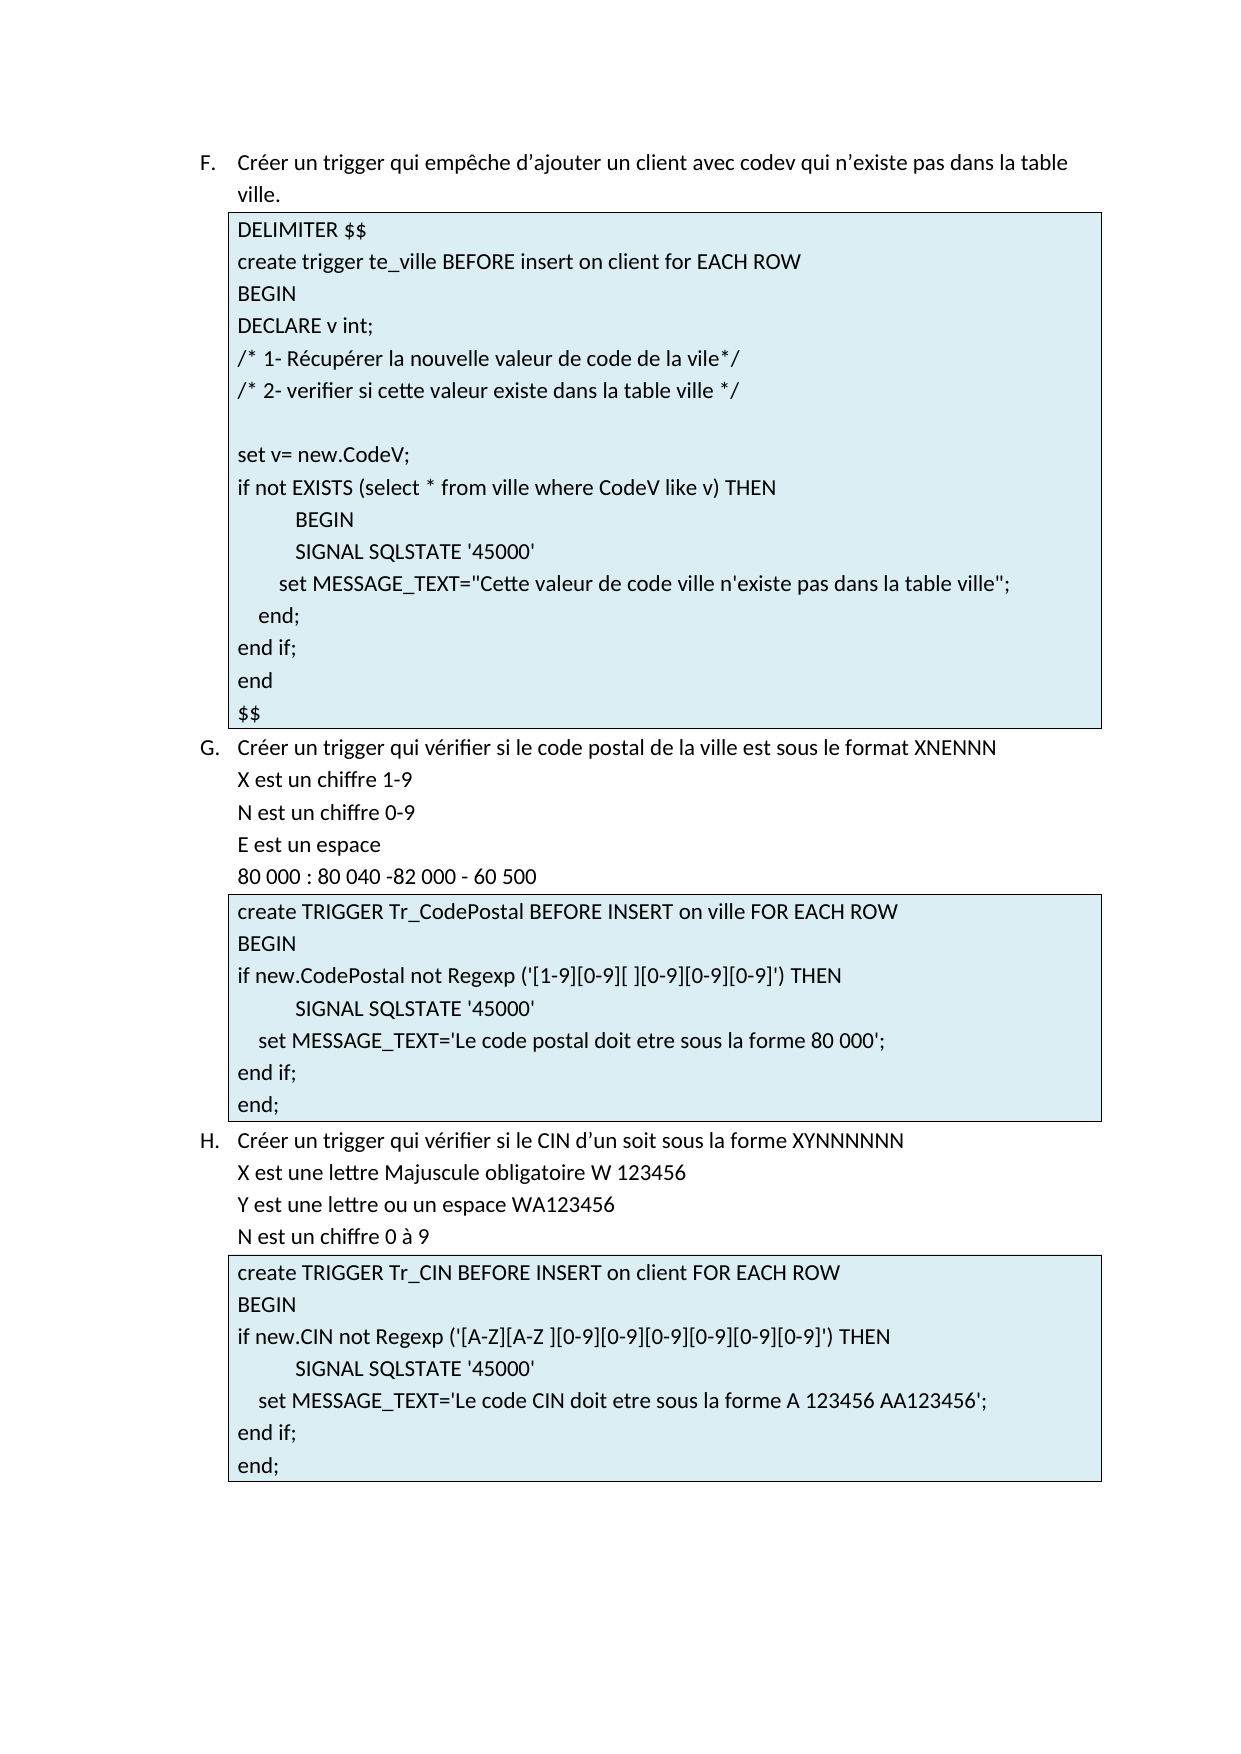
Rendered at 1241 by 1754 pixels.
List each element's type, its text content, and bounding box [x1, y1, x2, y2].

list DELIMITER $$ [229, 213, 1101, 243]
list DECLARE v int; [229, 308, 1101, 340]
list BEGIN [229, 502, 1101, 533]
list BEGIN [229, 276, 1101, 307]
list end; [229, 598, 1101, 629]
list set MESSAGE_TEXT="Cette valeur de code ville n'existe pas dans la table ville"; [229, 566, 1101, 597]
list set MESSAGE_TEXT='Le code postal doit etre sous la forme 80 000'; [229, 1023, 1101, 1054]
list end if; [229, 630, 1101, 662]
list BEGIN [229, 1287, 1101, 1318]
list set v= new.CodeV; [229, 437, 1101, 468]
list Y est une lettre ou un espace WA123456 N est un chiffre 0 à 9 [237, 1190, 1093, 1250]
list if new.CodePostal not Regexp ('[1-9][0-9][ ][0-9][0-9][0-9]') THEN [229, 958, 1101, 990]
list create TRIGGER Tr_CodePostal BEFORE INSERT on ville FOR EACH ROW [229, 895, 1101, 925]
list SIGNAL SQLSTATE '45000' [229, 534, 1101, 565]
list end if; [229, 1055, 1101, 1086]
list Créer un trigger qui vérifier si le CIN d’un soit sous la forme XYNNNNNN [200, 1126, 1093, 1154]
list SIGNAL SQLSTATE '45000' [229, 991, 1101, 1022]
list end if; [229, 1415, 1101, 1447]
list BEGIN [229, 926, 1101, 957]
list if not EXISTS (select * from ville where CodeV like v) THEN [229, 469, 1101, 501]
list /* 2- verifier si cette valeur existe dans la table ville */ [229, 373, 1101, 404]
list set MESSAGE_TEXT='Le code CIN doit etre sous la forme A 123456 AA123456'; [229, 1383, 1101, 1414]
list end [229, 663, 1101, 694]
list SIGNAL SQLSTATE '45000' [229, 1351, 1101, 1382]
list if new.CIN not Regexp ('[A-Z][A-Z ][0-9][0-9][0-9][0-9][0-9][0-9]') THEN [229, 1319, 1101, 1350]
list end; [229, 1448, 1101, 1481]
list create TRIGGER Tr_CIN BEFORE INSERT on client FOR EACH ROW [229, 1256, 1101, 1286]
list $$ [229, 695, 1101, 728]
list Créer un trigger qui vérifier si le code postal de la ville est sous le format XNENNN X est un chiffre 1-9 N est un chiffre 0-9 E est un espace 80 000 : 80 040 -82 000 - 60 500 [200, 733, 1093, 890]
list X est une lettre Majuscule obligatoire W 123456 [237, 1158, 1093, 1186]
list Créer un trigger qui empêche d’ajouter un client avec codev qui n’existe pas dans la table ville. [200, 148, 1093, 208]
list create trigger te_ville BEFORE insert on client for EACH ROW [229, 244, 1101, 275]
list end; [229, 1087, 1101, 1121]
list /* 1- Récupérer la nouvelle valeur de code de la vile*/ [229, 341, 1101, 372]
